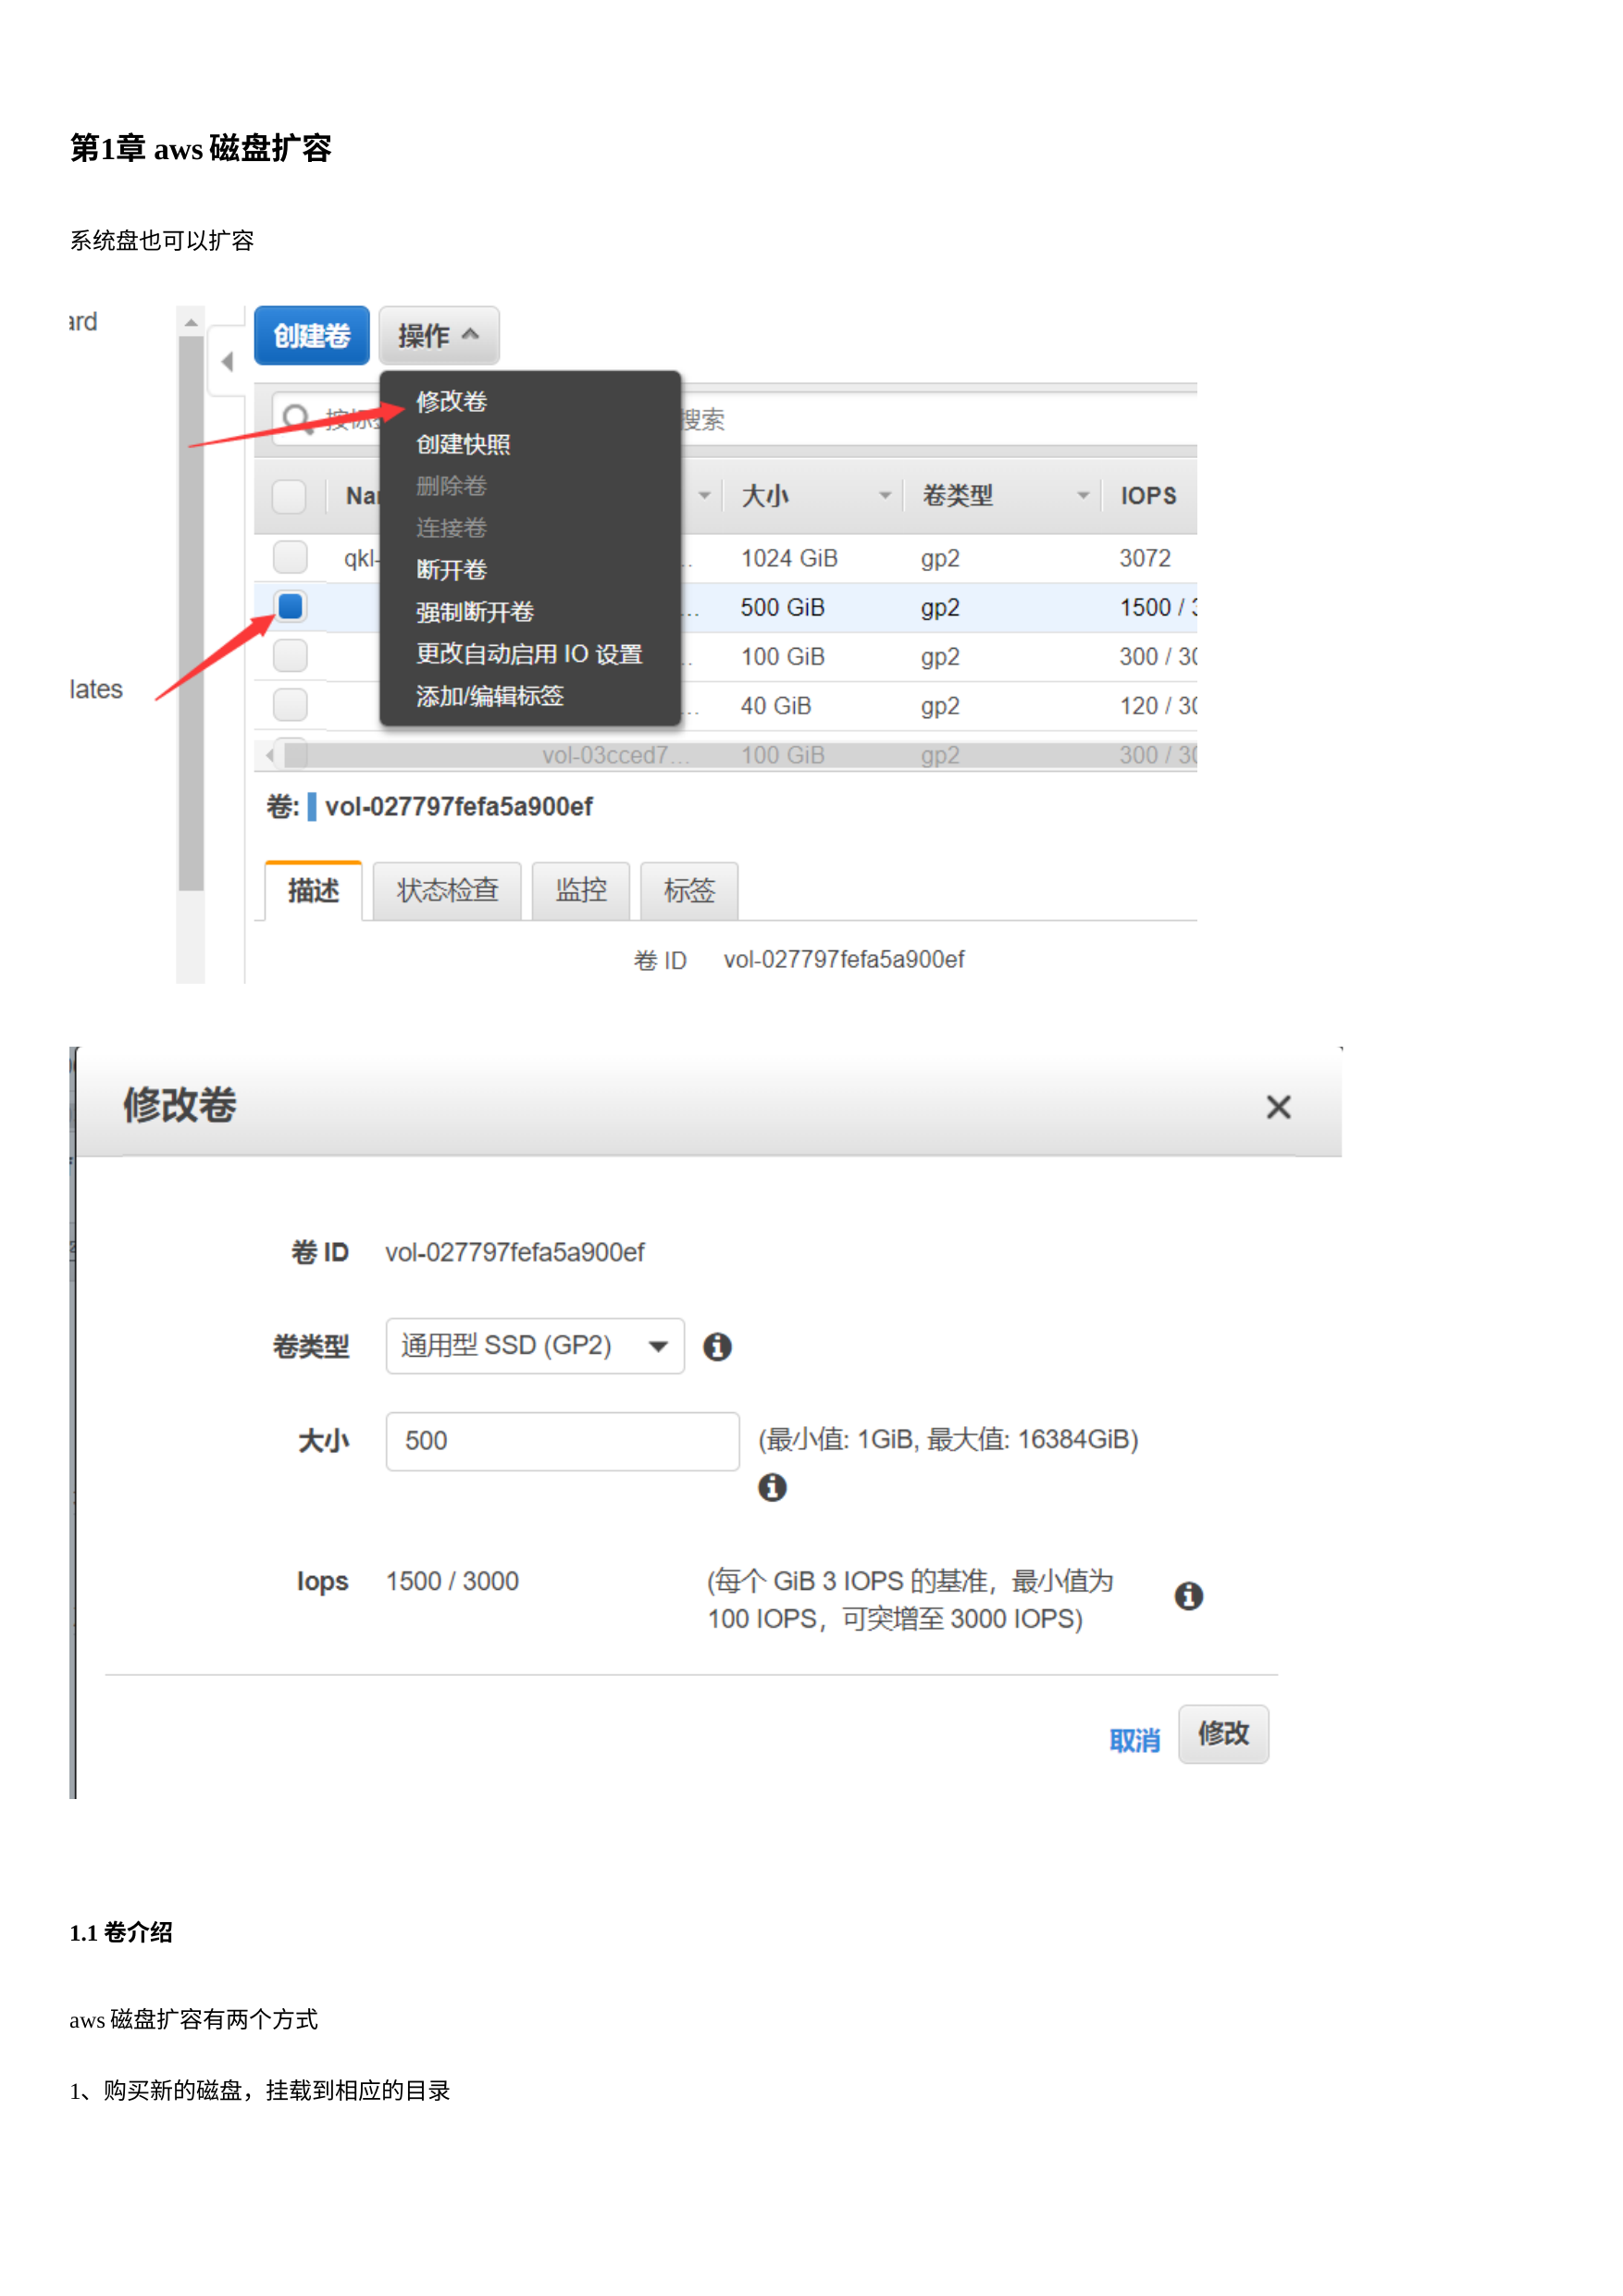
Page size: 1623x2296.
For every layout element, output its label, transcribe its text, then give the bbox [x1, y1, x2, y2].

text aws磁盘扩容有两个方式 [69, 1986, 1554, 2049]
subtitle aws磁盘扩容 [69, 115, 1554, 178]
text 系统盘也可以扩容 [69, 208, 1554, 271]
text 1、购买新的磁盘，挂载到相应的目录 [69, 2057, 1554, 2120]
subtitle 卷介绍 [69, 1899, 1554, 1962]
picture [69, 1047, 1344, 1799]
picture [69, 279, 1197, 984]
